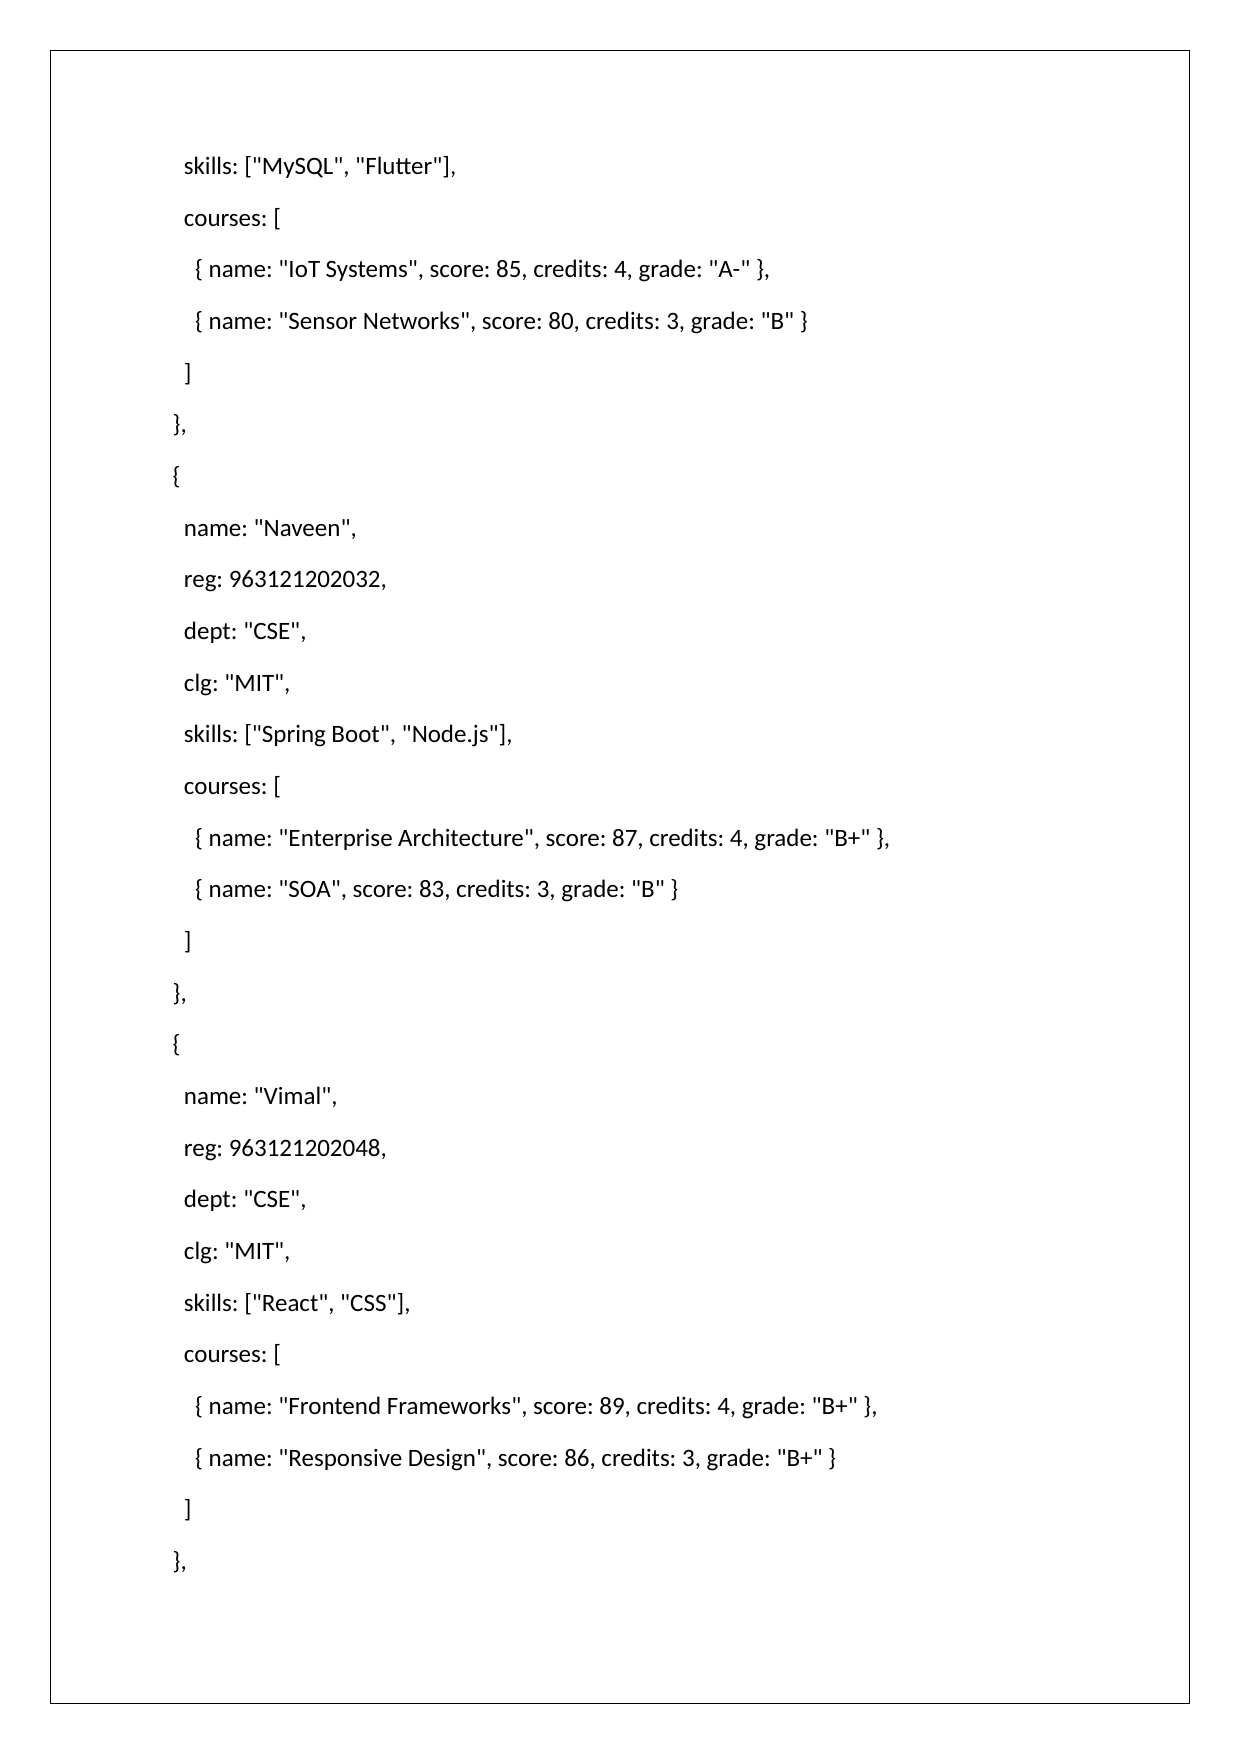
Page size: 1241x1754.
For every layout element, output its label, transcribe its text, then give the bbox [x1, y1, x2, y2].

text { name: "Sensor Networks", score: 80, credits: 3, grade: "B" } [150, 305, 1090, 336]
text }, [150, 977, 1090, 1007]
text clg: "MIT", [150, 667, 1090, 697]
text skills: ["React", "CSS"], [150, 1287, 1090, 1317]
text clg: "MIT", [150, 1235, 1090, 1266]
text { name: "Responsive Design", score: 86, credits: 3, grade: "B+" } [150, 1442, 1090, 1472]
text name: "Naveen", [150, 512, 1090, 542]
text dept: "CSE", [150, 1183, 1090, 1214]
text skills: ["MySQL", "Flutter"], [150, 150, 1090, 181]
text }, [150, 1545, 1090, 1576]
text skills: ["Spring Boot", "Node.js"], [150, 718, 1090, 749]
text courses: [ [150, 202, 1090, 232]
text courses: [ [150, 770, 1090, 801]
text courses: [ [150, 1338, 1090, 1369]
text ] [150, 925, 1090, 956]
text ] [150, 1493, 1090, 1524]
text reg: 963121202032, [150, 563, 1090, 594]
text { [150, 460, 1090, 491]
text }, [150, 408, 1090, 439]
text { name: "SOA", score: 83, credits: 3, grade: "B" } [150, 873, 1090, 904]
text dept: "CSE", [150, 615, 1090, 646]
text name: "Vimal", [150, 1080, 1090, 1111]
text ] [150, 357, 1090, 387]
text { name: "Enterprise Architecture", score: 87, credits: 4, grade: "B+" }, [150, 822, 1090, 852]
text { [150, 1028, 1090, 1059]
text { name: "Frontend Frameworks", score: 89, credits: 4, grade: "B+" }, [150, 1390, 1090, 1421]
text reg: 963121202048, [150, 1132, 1090, 1162]
text { name: "IoT Systems", score: 85, credits: 4, grade: "A-" }, [150, 253, 1090, 284]
